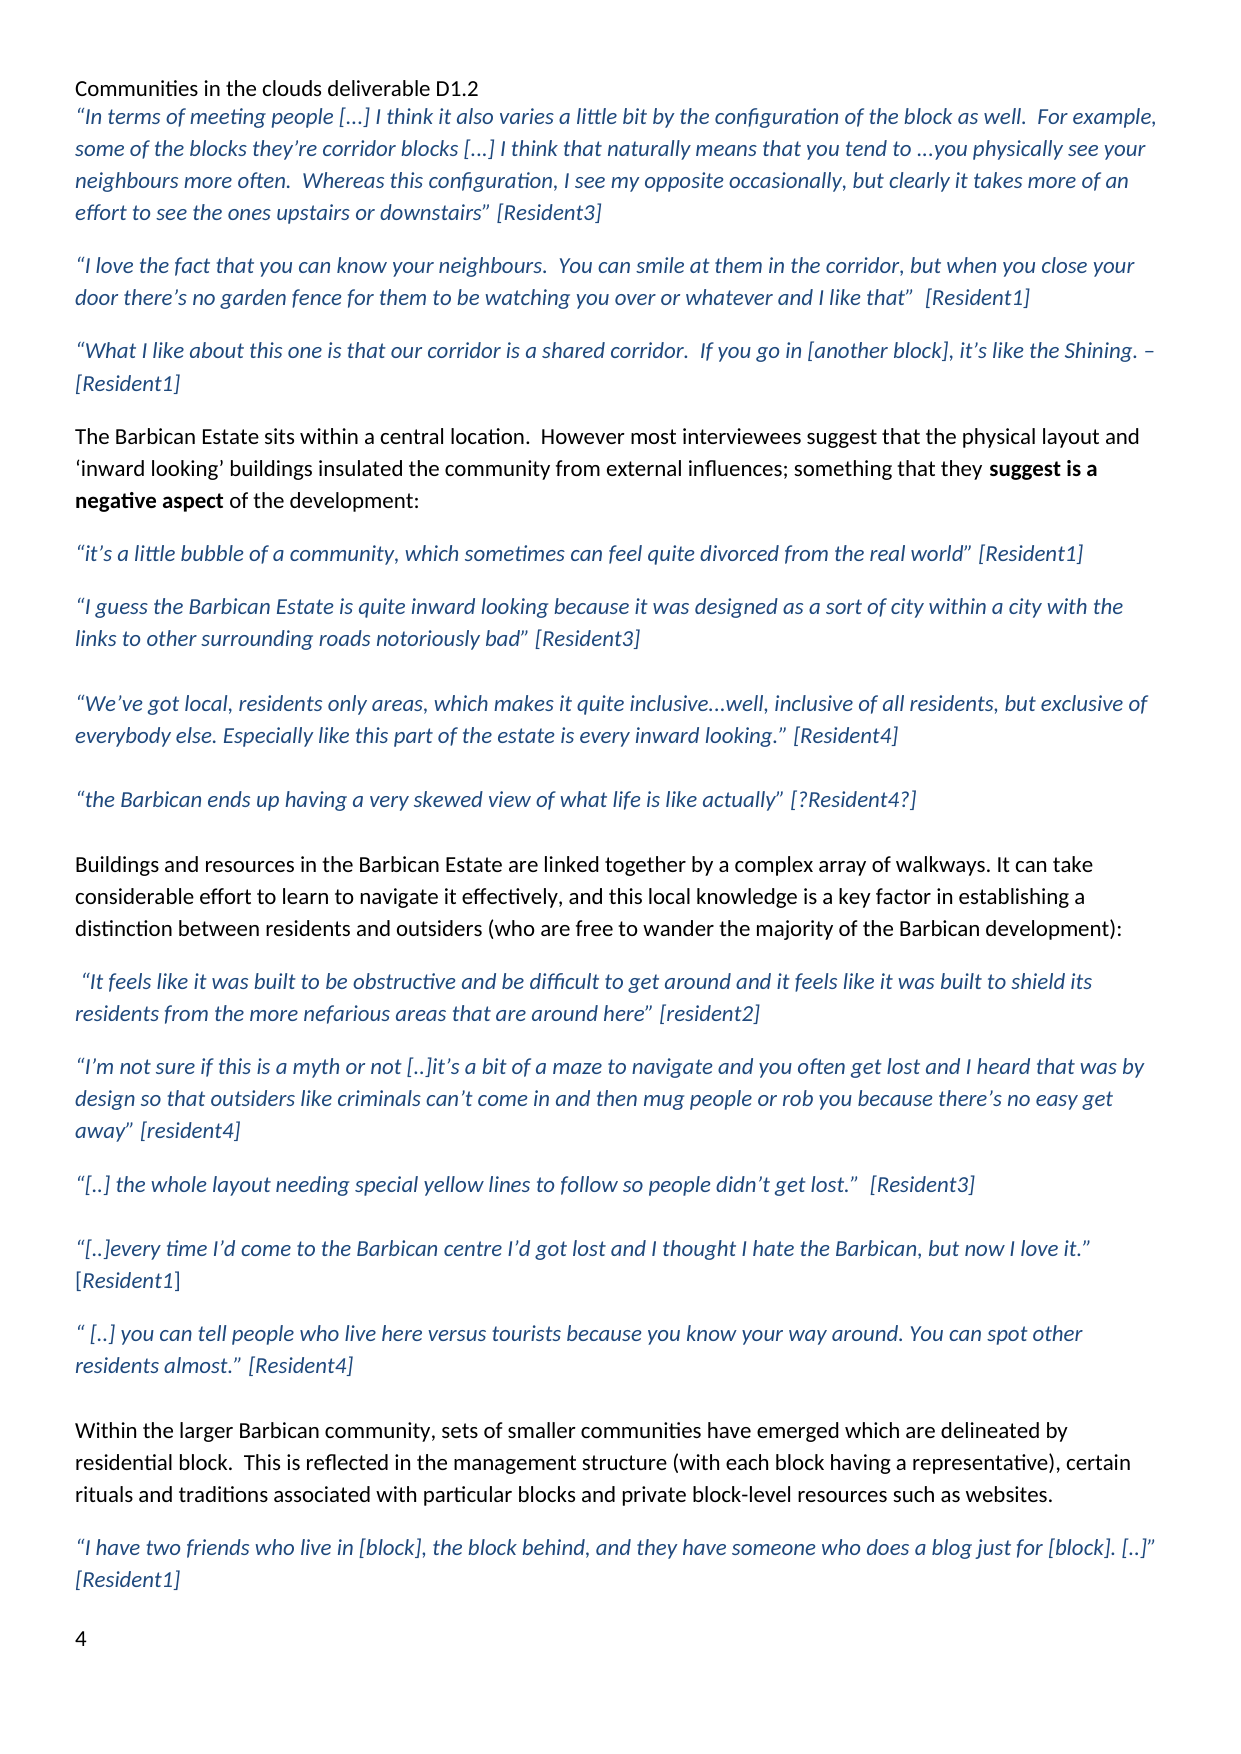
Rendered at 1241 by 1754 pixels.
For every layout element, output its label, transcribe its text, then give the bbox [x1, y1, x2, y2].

text “I’m not sure if this is a myth or not [..]it’s a bit of a maze to navigate and you often get lost and I heard that was by design so that outsiders like criminals can’t come in and then mug people or rob you because there’s no easy get away” [resident4] [75, 1052, 1165, 1145]
text Within the larger Barbican community, sets of smaller communities have emerged which are delineated by residential block. This is reflected in the management structure (with each block having a representative), certain rituals and traditions associated with particular blocks and private block-level resources such as websites. [75, 1416, 1165, 1508]
text “It feels like it was built to be obstructive and be difficult to get around and it feels like it was built to shield its residents from the more nefarious areas that are around here” [resident2] [75, 967, 1165, 1027]
text “I love the fact that you can know your neighbours. You can smile at them in the corridor, but when you close your door there’s no garden fence for them to be watching you over or whatever and I like that” [Resident1] [75, 251, 1165, 312]
text “I have two friends who live in [block], the block behind, and they have someone who does a blog just for [block]. [..]” [Resident1] [75, 1533, 1165, 1593]
text The Barbican Estate sits within a central location. However most interviewees suggest that the physical layout and ‘inward looking’ buildings insulated the community from external influences; something that they suggest is a negative aspect of the development: [75, 422, 1165, 514]
text “ [..] you can tell people who live here versus tourists because you know your way around. You can spot other residents almost.” [Resident4] [75, 1319, 1165, 1379]
text “What I like about this one is that our corridor is a shared corridor. If you go in [another block], it’s like the Shining. – [Resident1] [75, 337, 1165, 397]
text “[..]every time I’d come to the Barbican centre I’d got lost and I thought I hate the Barbican, but now I love it.” [Resident1] [75, 1234, 1165, 1294]
text “We’ve got local, residents only areas, which makes it quite inclusive...well, inclusive of all residents, but exclusive of everybody else. Especially like this part of the estate is every inward looking.” [Resident4] [75, 689, 1165, 749]
text Buildings and resources in the Barbican Estate are linked together by a complex array of walkways. It can take considerable effort to learn to navigate it effectively, and this local knowledge is a key factor in establishing a distinction between residents and outsiders (who are free to wander the majority of the Barbican development): [75, 850, 1165, 942]
text “[..] the whole layout needing special yellow lines to follow so people didn’t get lost.” [Resident3] [75, 1170, 1165, 1198]
text “the Barbican ends up having a very skewed view of what life is like actually” [?Resident4?] [75, 785, 1165, 813]
text “I guess the Barbican Estate is quite inward looking because it was designed as a sort of city within a city with the links to other surrounding roads notoriously bad” [Resident3] [75, 592, 1165, 652]
text “it’s a little bubble of a community, which sometimes can feel quite divorced from the real world” [Resident1] [75, 539, 1165, 567]
text “In terms of meeting people [...] I think it also varies a little bit by the configuration of the block as well. For example, some of the blocks they’re corridor blocks [...] I think that naturally means that you tend to ...you physically see your neighbours more often. Whereas this configuration, I see my opposite occasionally, but clearly it takes more of an effort to see the ones upstairs or downstairs” [Resident3] [75, 102, 1165, 226]
